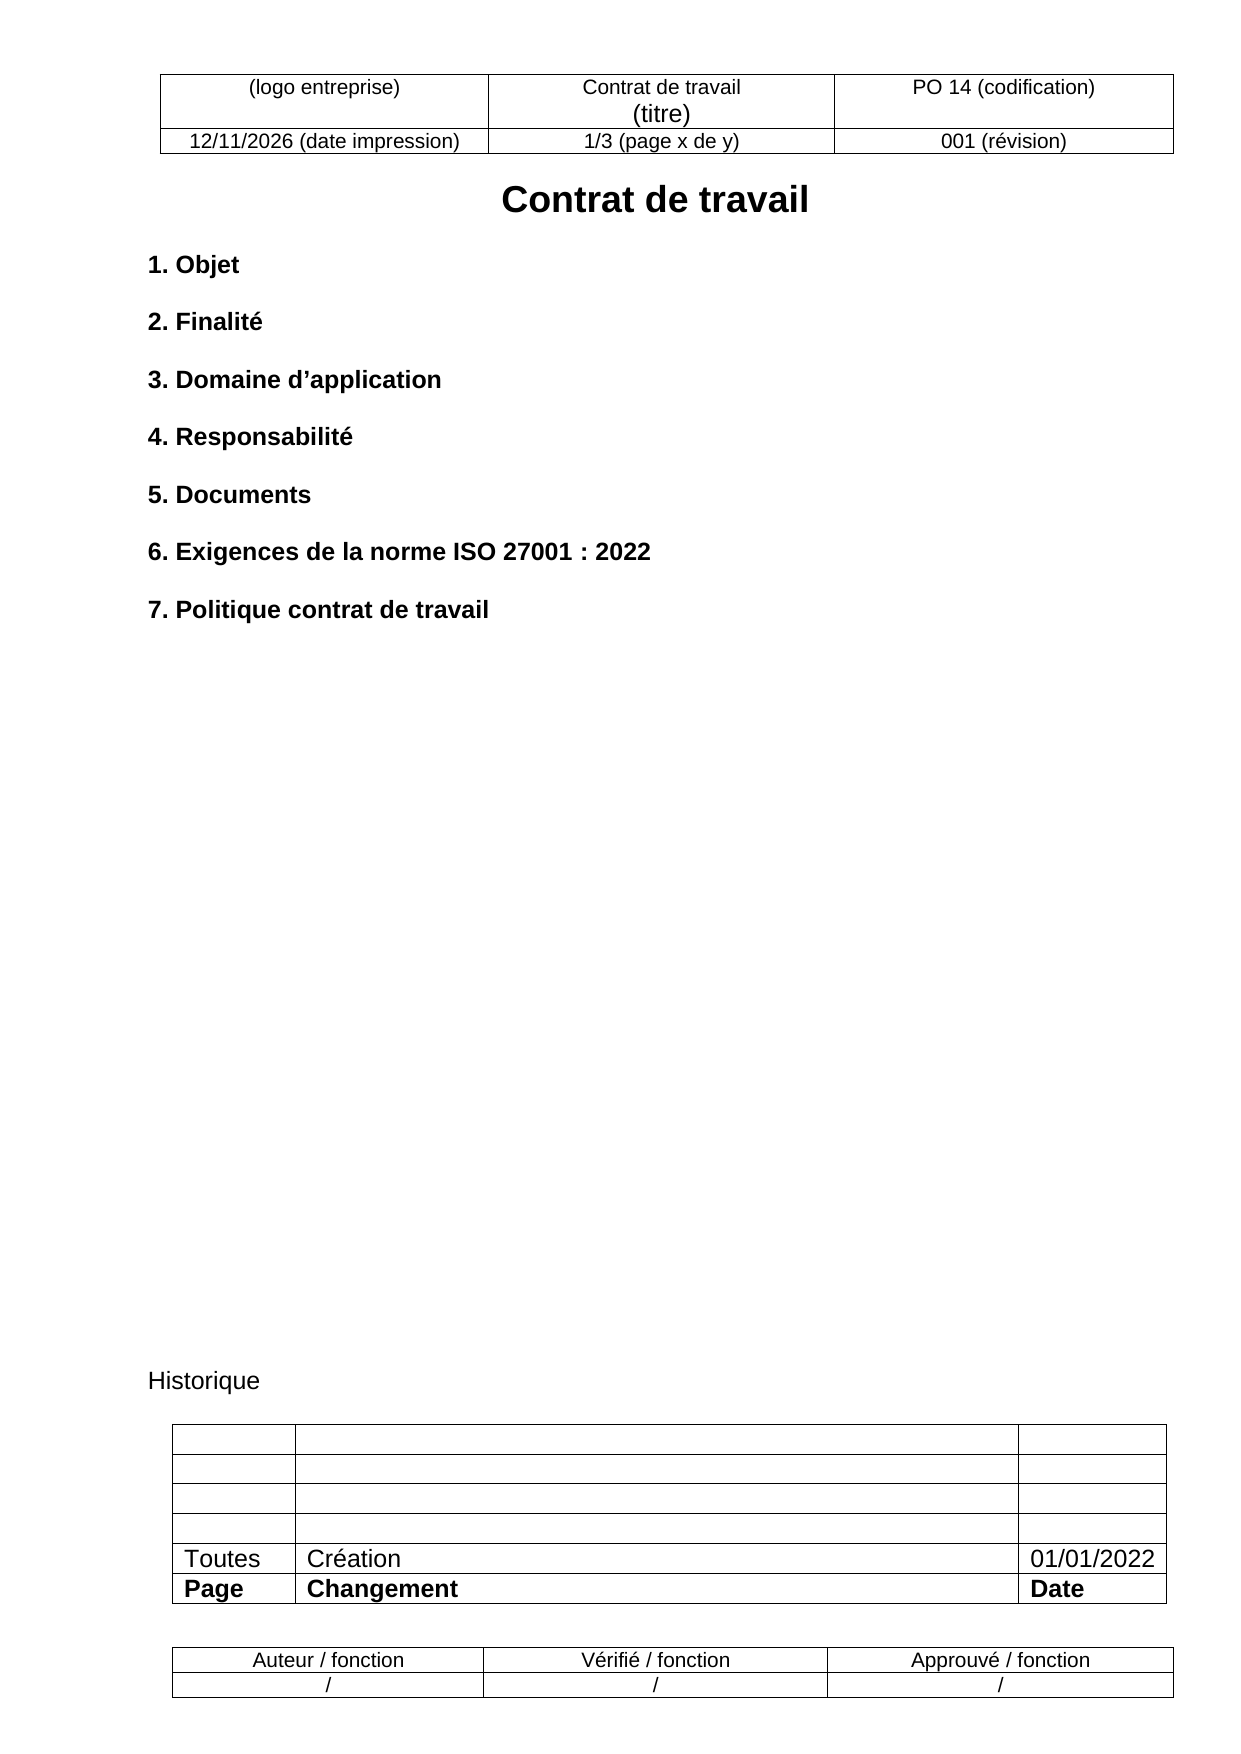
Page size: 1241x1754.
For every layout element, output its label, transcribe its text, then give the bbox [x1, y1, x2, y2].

table_cell 01/01/2022 [1019, 1544, 1166, 1573]
title Contrat de travail [148, 178, 1162, 221]
table_cell [1019, 1484, 1166, 1513]
text Historique [148, 1366, 1162, 1395]
table_cell Création [296, 1544, 1018, 1573]
text 4. Responsabilité [148, 422, 1162, 451]
table_cell [296, 1514, 1018, 1543]
text 5. Documents [148, 479, 1162, 508]
table_cell [173, 1514, 295, 1543]
table_cell [1019, 1455, 1166, 1483]
table_header [1019, 1425, 1166, 1453]
table_cell Changement [296, 1574, 1018, 1602]
table_header [296, 1425, 1018, 1453]
table_cell Toutes [173, 1544, 295, 1573]
text 7. Politique contrat de travail [148, 594, 1162, 623]
text 1. Objet [148, 249, 1162, 278]
table_header [173, 1425, 295, 1453]
table_cell Date [1019, 1574, 1166, 1602]
table_cell Page [173, 1574, 295, 1602]
table_cell [173, 1484, 295, 1513]
table_cell [296, 1484, 1018, 1513]
table_cell [1019, 1514, 1166, 1543]
table_cell [173, 1455, 295, 1483]
text 6. Exigences de la norme ISO 27001 : 2022 [148, 537, 1162, 566]
text 3. Domaine d’application [148, 364, 1162, 393]
text 2. Finalité [148, 307, 1162, 336]
table_cell [296, 1455, 1018, 1483]
